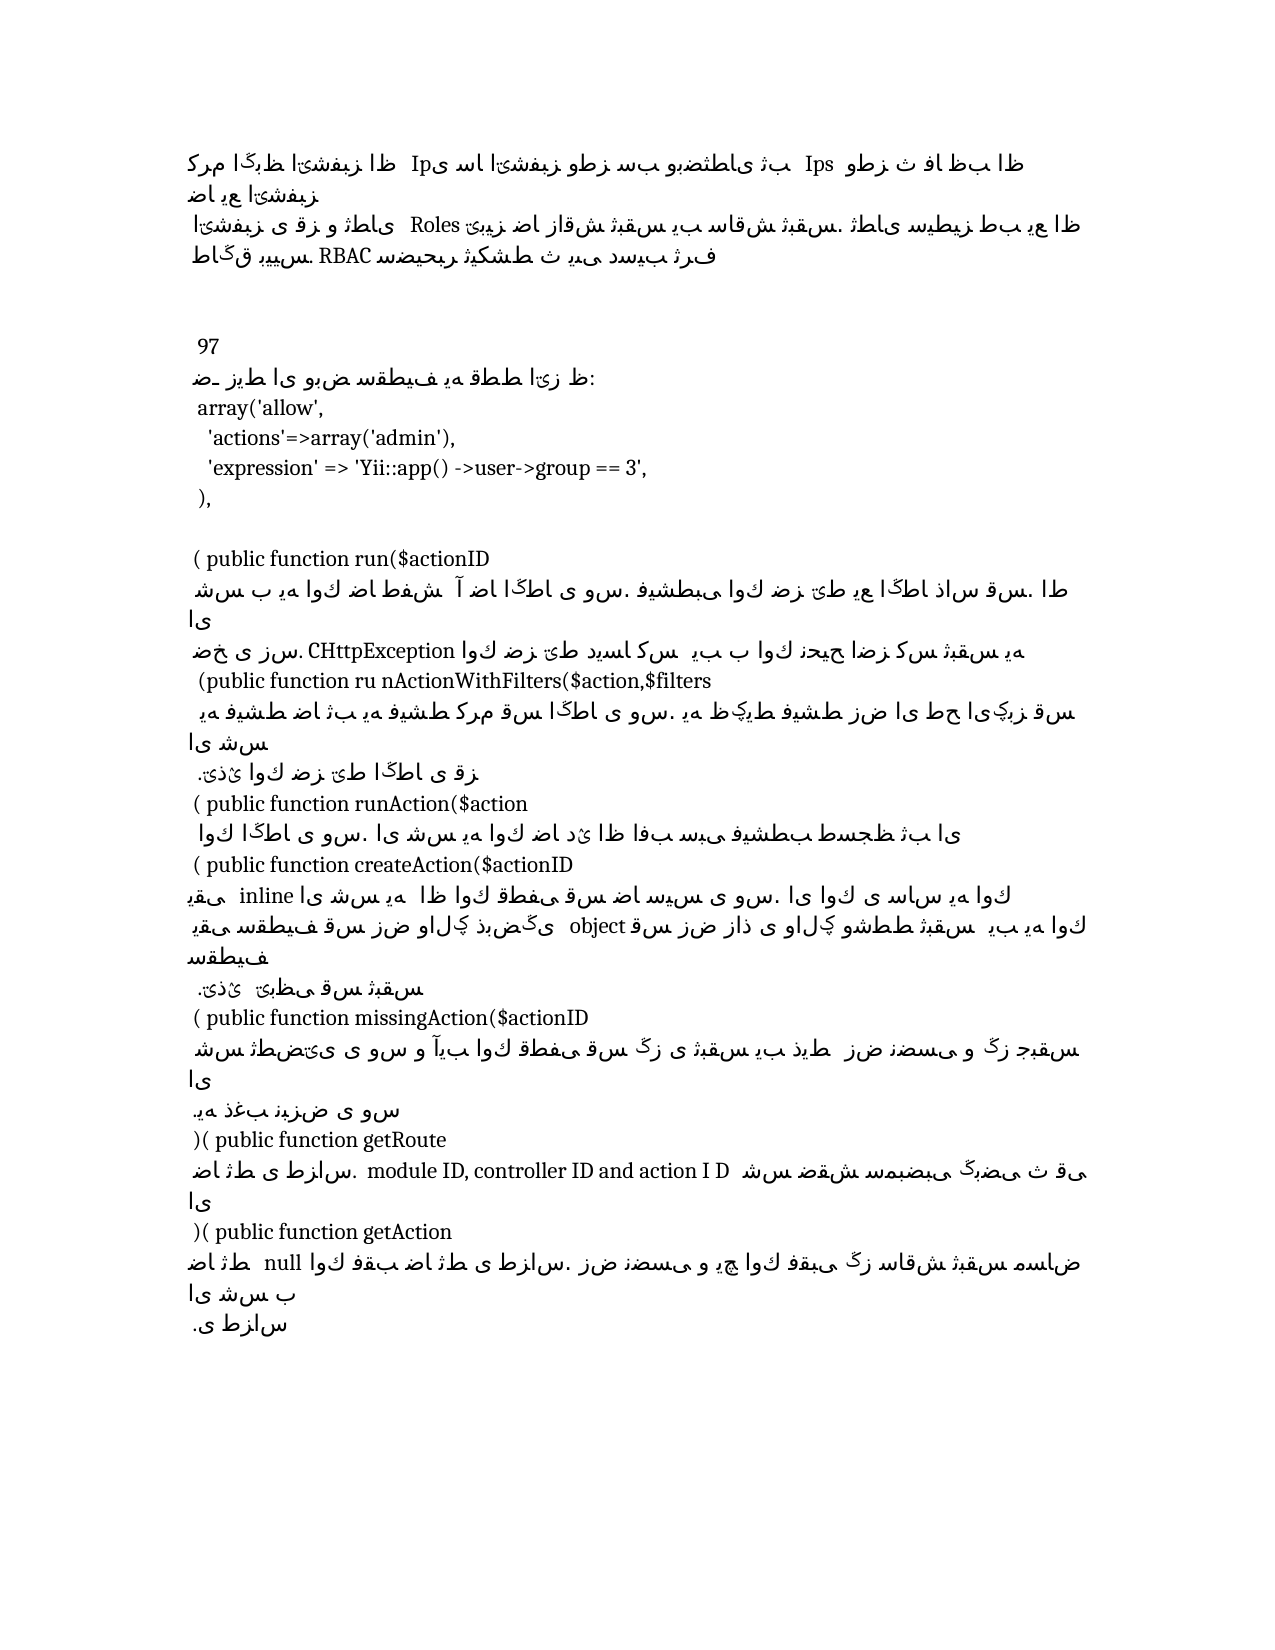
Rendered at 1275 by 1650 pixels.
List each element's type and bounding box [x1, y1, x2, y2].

text [187, 150, 1087, 1338]
